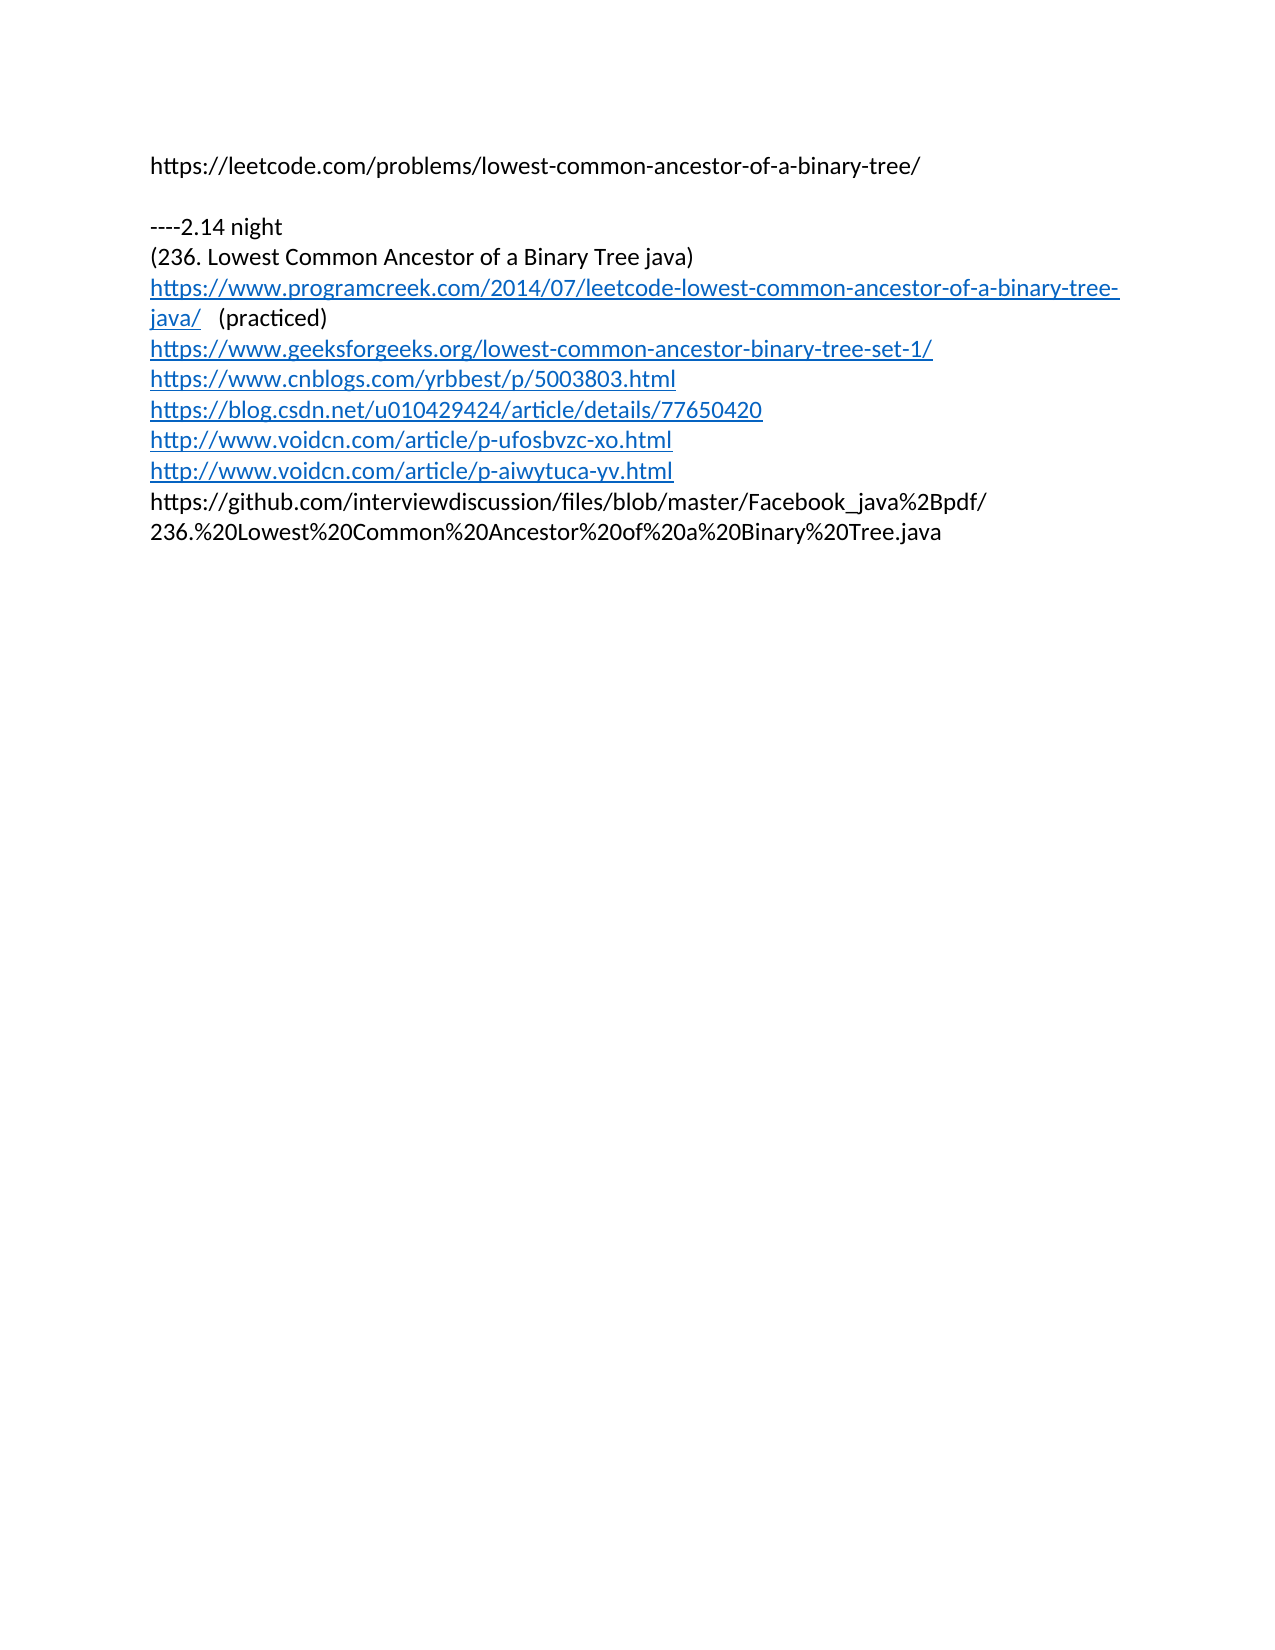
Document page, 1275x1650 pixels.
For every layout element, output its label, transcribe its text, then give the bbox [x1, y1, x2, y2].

text https://github.com/interviewdiscussion/files/blob/master/Facebook_java%2Bpdf/236.%20Lowest%20Common%20Ancestor%20of%20a%20Binary%20Tree.java [150, 486, 1125, 547]
text https://www.cnblogs.com/yrbbest/p/5003803.html [150, 364, 1125, 394]
text https://leetcode.com/problems/lowest-common-ancestor-of-a-binary-tree/ [150, 150, 1125, 181]
text http://www.voidcn.com/article/p-ufosbvzc-xo.html [150, 425, 1125, 455]
text ----2.14 night [150, 211, 1125, 242]
text https://www.programcreek.com/2014/07/leetcode-lowest-common-ancestor-of-a-binary-tree-java/ (practiced) [150, 272, 1125, 333]
text https://blog.csdn.net/u010429424/article/details/77650420 [150, 394, 1125, 425]
text (236. Lowest Common Ancestor of a Binary Tree java) [150, 242, 1125, 272]
text https://www.geeksforgeeks.org/lowest-common-ancestor-binary-tree-set-1/ [150, 333, 1125, 364]
text http://www.voidcn.com/article/p-aiwytuca-yv.html [150, 455, 1125, 486]
